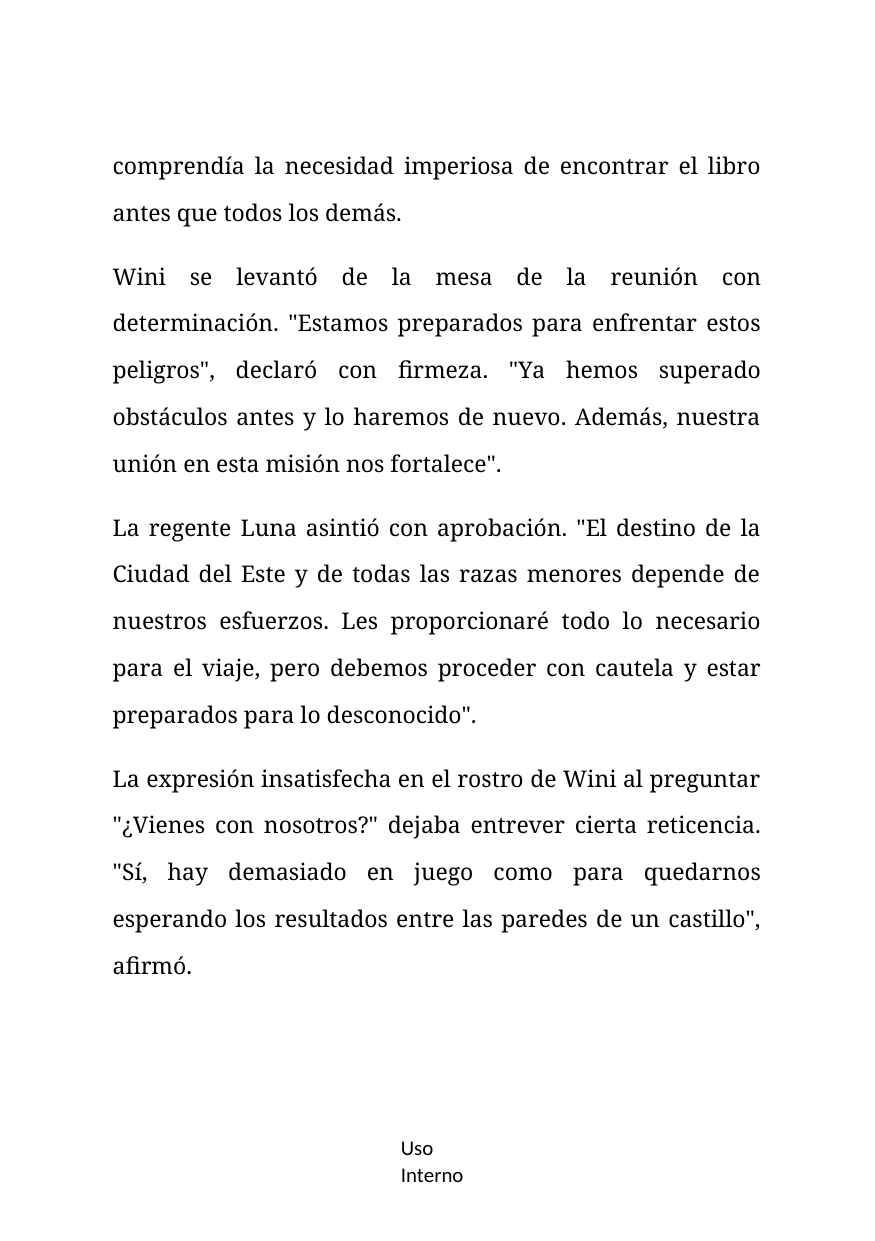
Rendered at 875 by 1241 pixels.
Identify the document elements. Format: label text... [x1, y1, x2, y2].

text La expresión insatisfecha en el rostro de Wini al preguntar "¿Vienes con nosotros?" dejaba entrever cierta reticencia. "Sí, hay demasiado en juego como para quedarnos esperando los resultados entre las paredes de un castillo", afirmó. [112, 762, 762, 981]
text Wini se levantó de la mesa de la reunión con determinación. "Estamos preparados para enfrentar estos peligros", declaró con firmeza. "Ya hemos superado obstáculos antes y lo haremos de nuevo. Además, nuestra unión en esta misión nos fortalece". [112, 260, 762, 479]
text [112, 150, 762, 228]
text La regente Luna asintió con aprobación. "El destino de la Ciudad del Este y de todas las razas menores depende de nuestros esfuerzos. Les proporcionaré todo lo necesario para el viaje, pero debemos proceder con cautela y estar preparados para lo desconocido". [112, 511, 762, 730]
